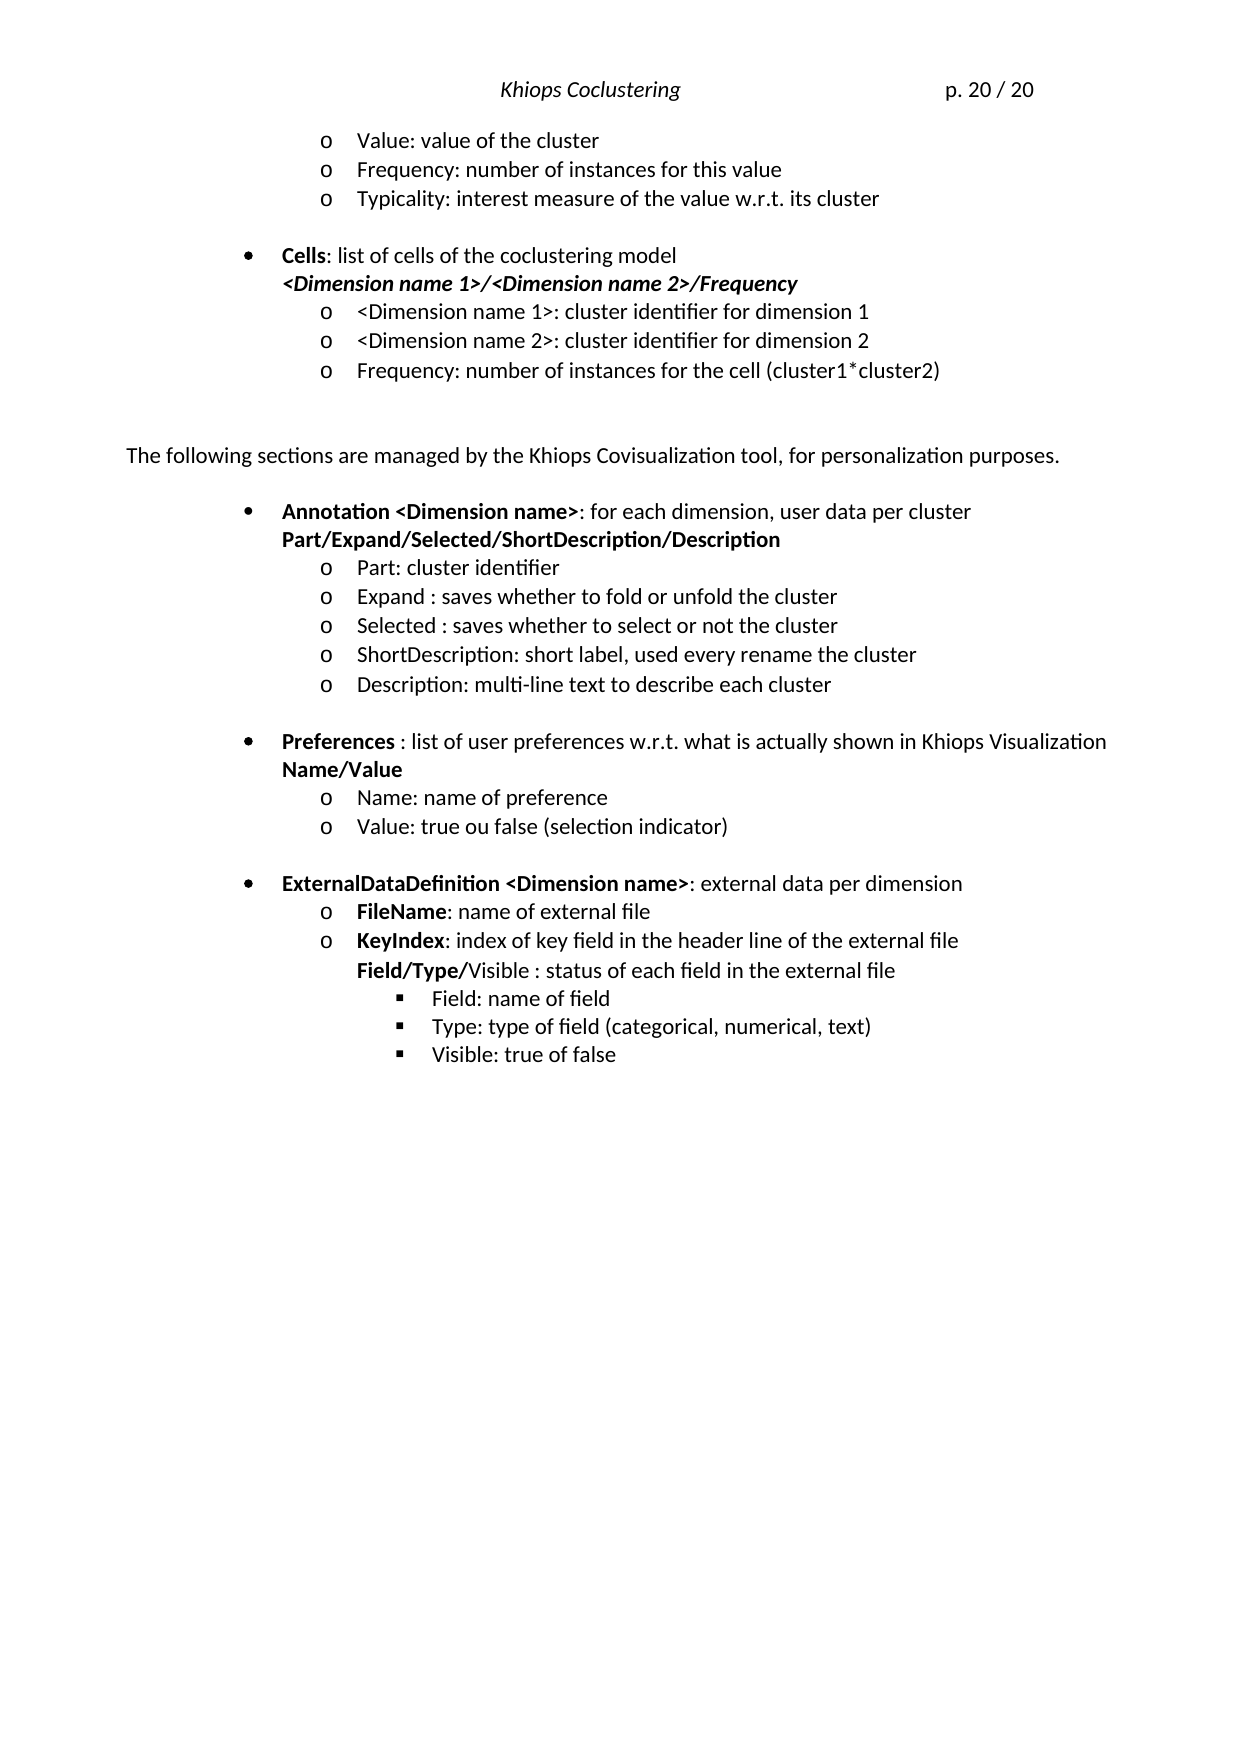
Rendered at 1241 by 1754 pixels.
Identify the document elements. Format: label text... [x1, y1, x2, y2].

list <Dimension name 2>: cluster identifier for dimension 2 [319, 327, 1152, 356]
list Type: type of field (categorical, numerical, text) [394, 1012, 1152, 1040]
list Annotation <Dimension name>: for each dimension, user data per cluster [244, 497, 1152, 525]
list ExternalDataDefinition <Dimension name>: external data per dimension [244, 869, 1152, 897]
text Part/Expand/Selected/ShortDescription/Description [244, 525, 1152, 553]
list Part: cluster identifier [319, 553, 1152, 582]
text Field/Type/Visible : status of each field in the external file [319, 956, 1152, 984]
text Name/Value [244, 755, 1152, 783]
list <Dimension name 1>: cluster identifier for dimension 1 [319, 297, 1152, 327]
list Field: name of field [394, 984, 1152, 1012]
text The following sections are managed by the Khiops Covisualization tool, for personalization purposes. [89, 441, 1152, 469]
list Value: true ou false (selection indicator) [319, 812, 1152, 841]
list ShortDescription: short label, used every rename the cluster [319, 641, 1152, 670]
list Preferences : list of user preferences w.r.t. what is actually shown in Khiops Visualization [244, 727, 1152, 755]
text <Dimension name 1>/<Dimension name 2>/Frequency [244, 269, 1152, 297]
list Selected : saves whether to select or not the cluster [319, 611, 1152, 641]
list Expand : saves whether to fold or unfold the cluster [319, 582, 1152, 611]
list Description: multi-line text to describe each cluster [319, 670, 1152, 699]
list KeyIndex: index of key field in the header line of the external file [319, 927, 1152, 956]
list Frequency: number of instances for this value [319, 155, 1152, 184]
list Typicality: interest measure of the value w.r.t. its cluster [319, 184, 1152, 213]
list Name: name of preference [319, 783, 1152, 812]
list FileName: name of external file [319, 897, 1152, 927]
list Frequency: number of instances for the cell (cluster1*cluster2) [319, 356, 1152, 385]
list Cells: list of cells of the coclustering model [244, 241, 1152, 269]
list Visible: true of false [394, 1040, 1152, 1068]
list Value: value of the cluster [319, 126, 1152, 155]
